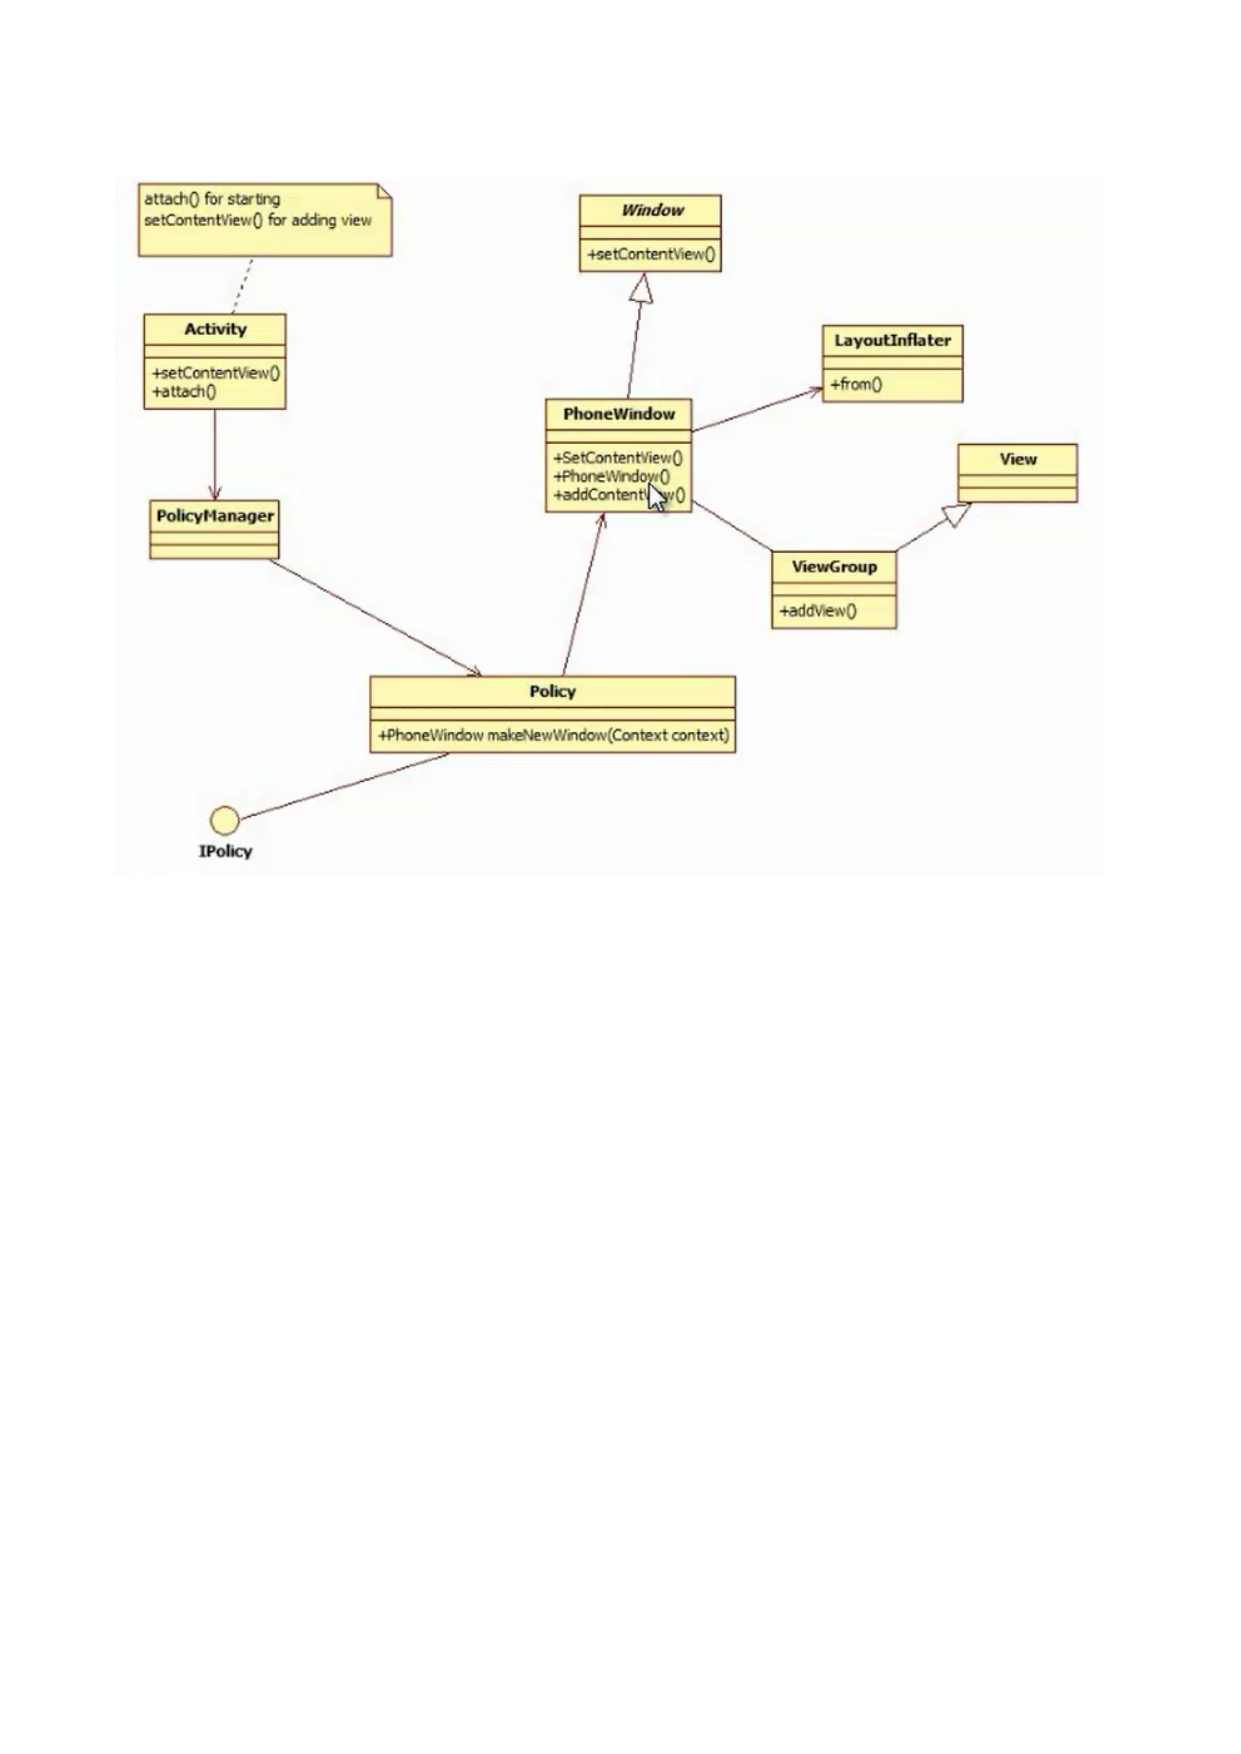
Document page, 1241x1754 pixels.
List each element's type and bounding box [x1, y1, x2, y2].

picture [114, 177, 1104, 875]
